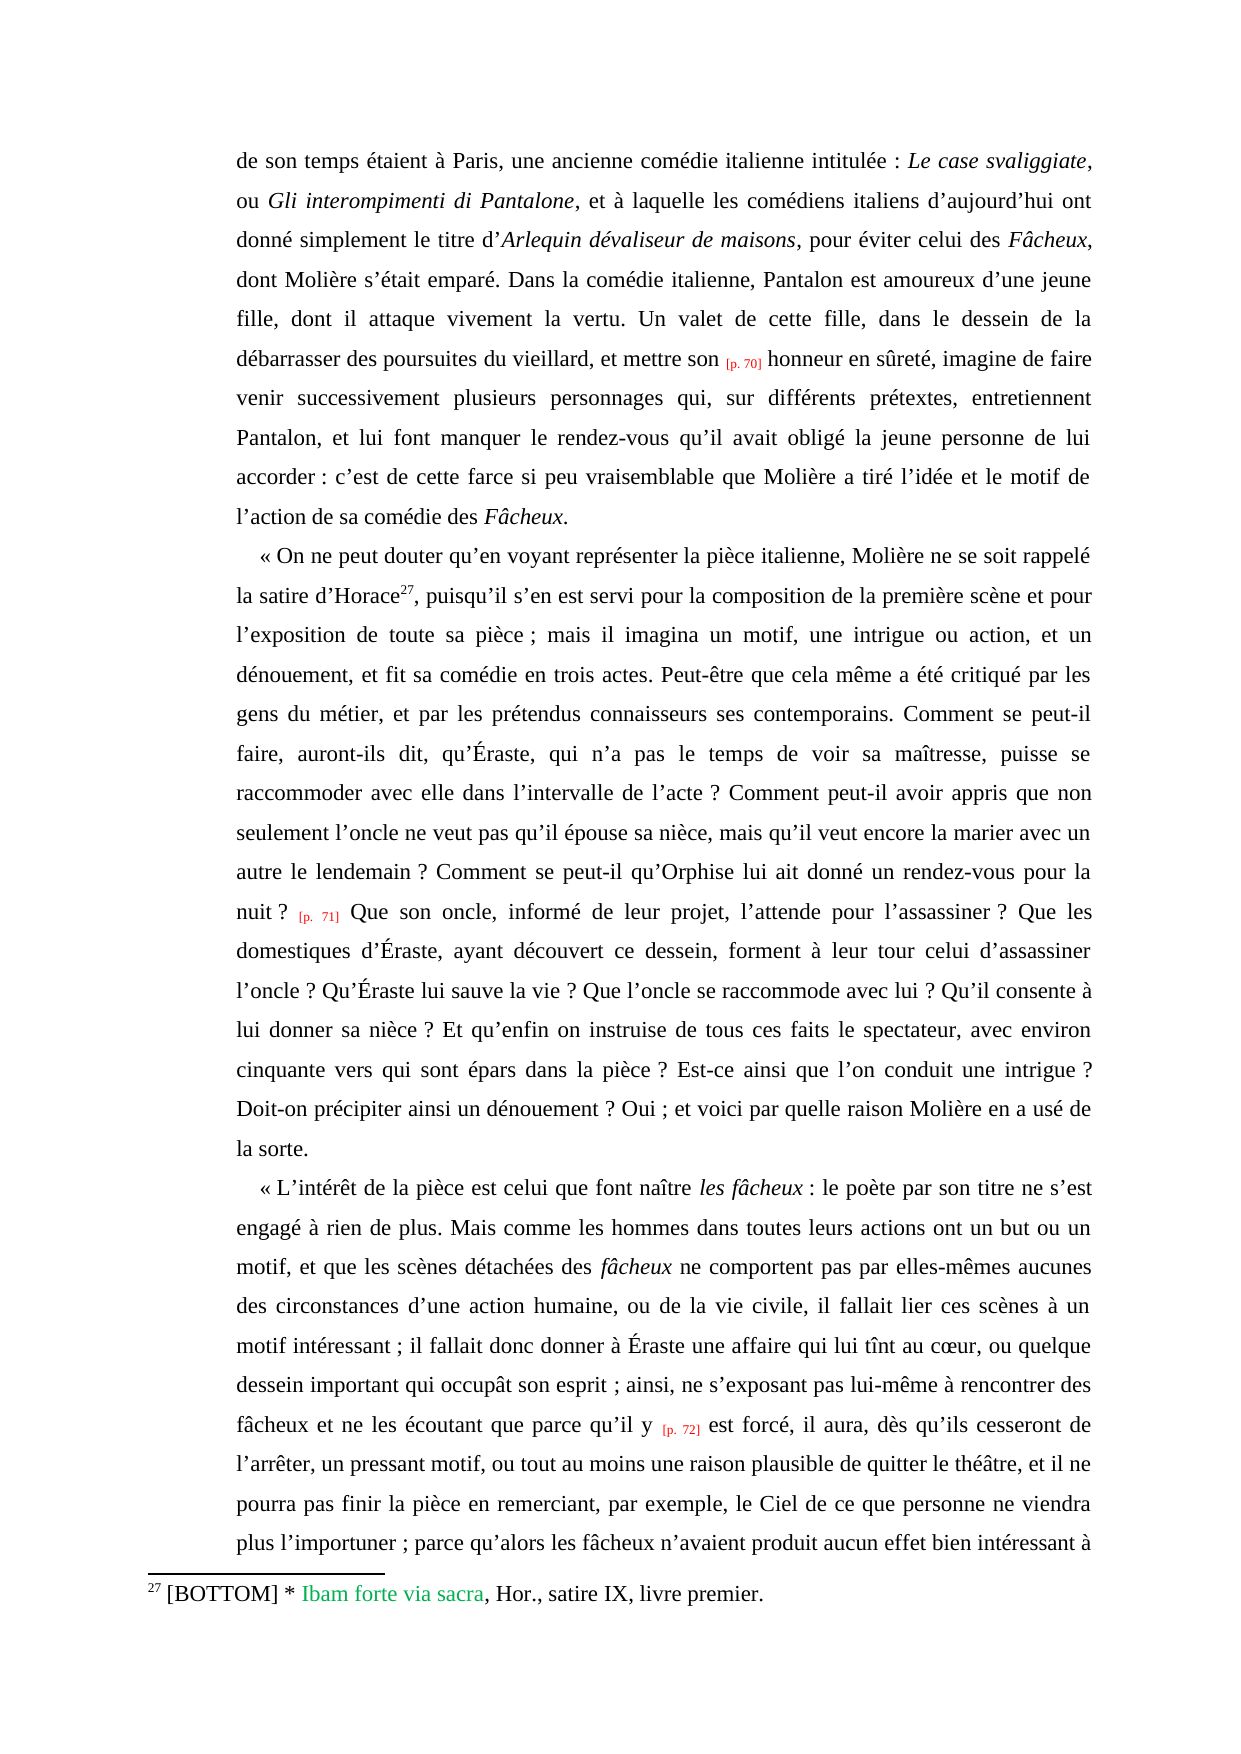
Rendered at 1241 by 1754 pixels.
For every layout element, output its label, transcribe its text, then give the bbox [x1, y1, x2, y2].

text « On ne peut douter qu’en voyant représenter la pièce italienne, Molière ne se soit rappelé la satire d’Horace, puisqu’il s’en est servi pour la composition de la première scène et pour l’exposition de toute sa pièce ; mais il imagina un motif, une intrigue ou action, et un dénouement, et fit sa comédie en trois actes. Peut-être que cela même a été critiqué par les gens du métier, et par les prétendus connaisseurs ses contemporains. Comment se peut-il faire, auront-ils dit, qu’Éraste, qui n’a pas le temps de voir sa maîtresse, puisse se raccommoder avec elle dans l’intervalle de l’acte ? Comment peut-il avoir appris que non seulement l’oncle ne veut pas qu’il épouse sa nièce, mais qu’il veut encore la marier avec un autre le lendemain ? Comment se peut-il qu’Orphise lui ait donné un rendez-vous pour la nuit ? [p. 71] Que son oncle, informé de leur projet, l’attende pour l’assassiner ? Que les domestiques d’Éraste, ayant découvert ce dessein, forment à leur tour celui d’assassiner l’oncle ? Qu’Éraste lui sauve la vie ? Que l’oncle se raccommode avec lui ? Qu’il consente à lui donner sa nièce ? Et qu’enfin on instruise de tous ces faits le spectateur, avec environ cinquante vers qui sont épars dans la pièce ? Est-ce ainsi que l’on conduit une intrigue ? Doit-on précipiter ainsi un dénouement ? Oui ; et voici par quelle raison Molière en a usé de la sorte. [236, 542, 1093, 1161]
text « Ceux-là se trompent, qui croient que Molière a tiré l’idée de sa comédie des Fâcheux d’une satire d’Horace : Molière avait vu jouer à l’impromptu par les comédiens italiens, qui de son temps étaient à Paris, une ancienne comédie italienne intitulée : Le case svaliggiate, ou Gli interompimenti di Pantalone, et à laquelle les comédiens italiens d’aujourd’hui ont donné simplement le titre d’Arlequin dévaliseur de maisons, pour éviter celui des Fâcheux, dont Molière s’était emparé. Dans la comédie italienne, Pantalon est amoureux d’une jeune fille, dont il attaque vivement la vertu. Un valet de cette fille, dans le dessein de la débarrasser des poursuites du vieillard, et mettre son [p. 70] honneur en sûreté, imagine de faire venir successivement plusieurs personnages qui, sur différents prétextes, entretiennent Pantalon, et lui font manquer le rendez-vous qu’il avait obligé la jeune personne de lui accorder : c’est de cette farce si peu vraisemblable que Molière a tiré l’idée et le motif de l’action de sa comédie des Fâcheux. [236, 148, 1093, 529]
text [236, 1174, 1093, 1556]
